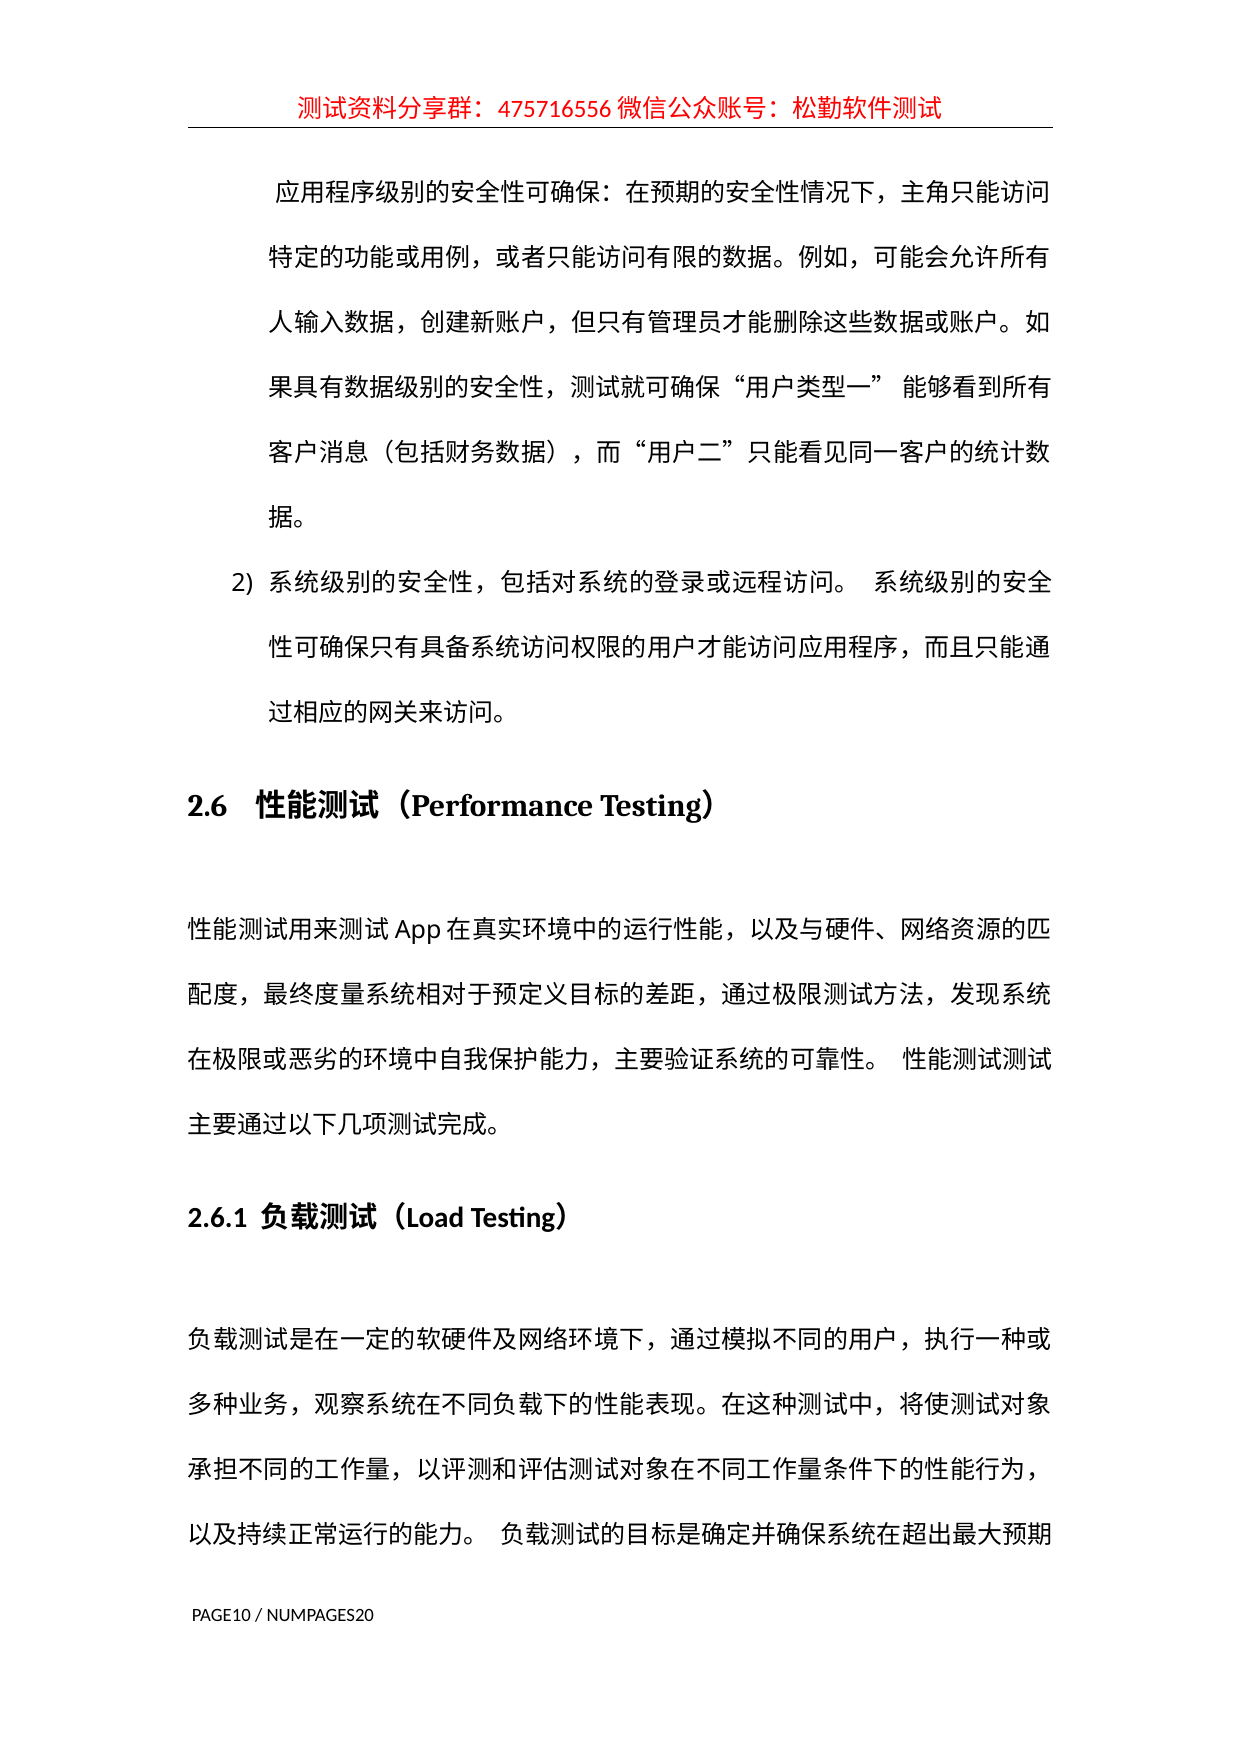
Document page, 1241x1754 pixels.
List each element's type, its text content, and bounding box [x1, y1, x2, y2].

subtitle 2.6.1 负载测试（Load Testing） [187, 1183, 1053, 1248]
subtitle 2.6 性能测试（Performance Testing） [187, 771, 1053, 836]
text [187, 1306, 1053, 1566]
text 性能测试用来测试App在真实环境中的运行性能，以及与硬件、网络资源的匹配度，最终度量系统相对于预定义目标的差距，通过极限测试方法，发现系统在极限或恶劣的环境中自我保护能力，主要验证系统的可靠性。 性能测试测试主要通过以下几项测试完成。 [187, 896, 1053, 1156]
list 应用程序级别的安全性可确保：在预期的安全性情况下，主角只能访问特定的功能或用例，或者只能访问有限的数据。例如，可能会允许所有人输入数据，创建新账户，但只有管理员才能删除这些数据或账户。如果具有数据级别的安全性，测试就可确保“用户类型一” 能够看到所有客户消息（包括财务数据），而“用户二”只能看见同一客户的统计数据。 [269, 158, 1053, 548]
list 系统级别的安全性，包括对系统的登录或远程访问。 系统级别的安全性可确保只有具备系统访问权限的用户才能访问应用程序，而且只能通过相应的网关来访问。 [231, 548, 1053, 743]
